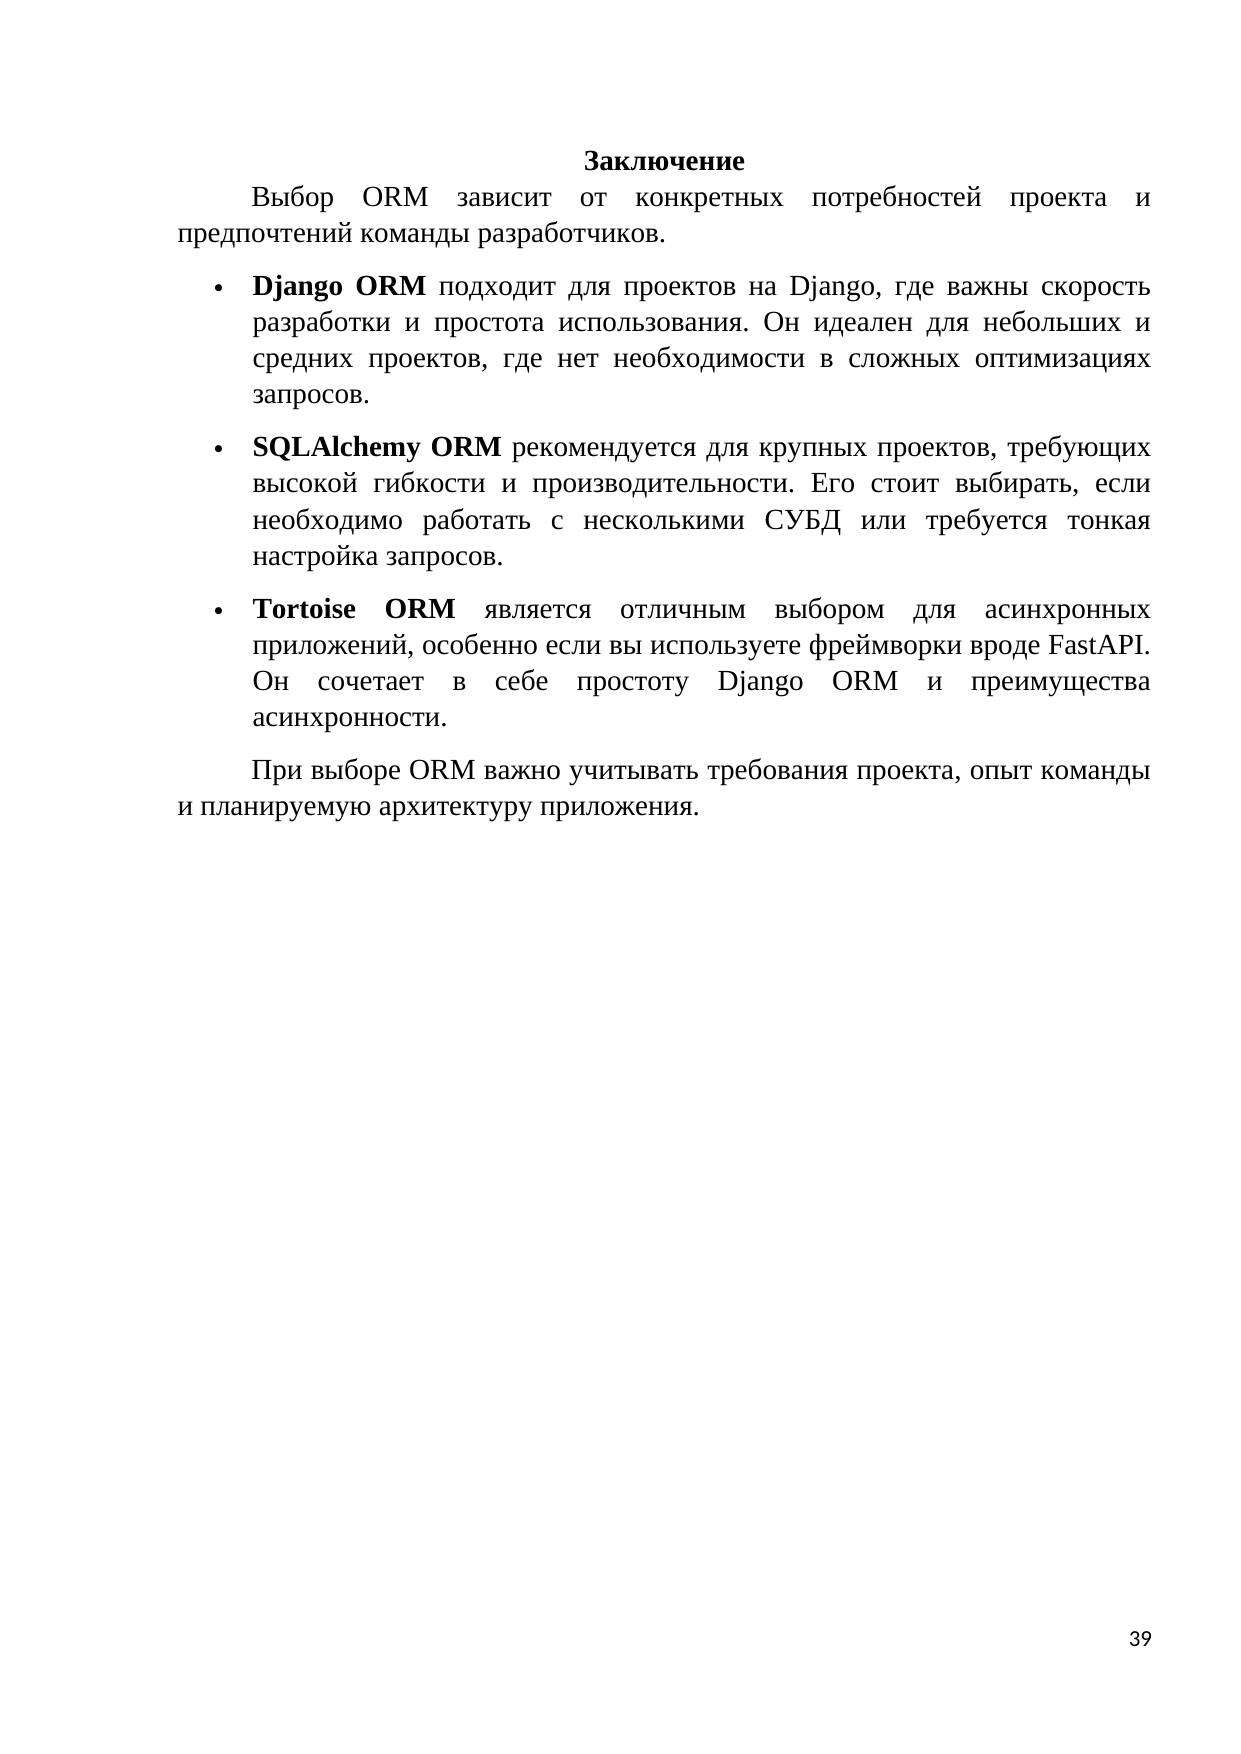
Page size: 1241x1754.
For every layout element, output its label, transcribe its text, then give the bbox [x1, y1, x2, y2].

list Django ORM подходит для проектов на Django, где важны скорость разработки и простота использования. Он идеален для небольших и средних проектов, где нет необходимости в сложных оптимизациях запросов. [215, 268, 1152, 410]
text При выборе ORM важно учитывать требования проекта, опыт команды и планируемую архитектуру приложения. [177, 752, 1152, 822]
list Tortoise ORM является отличным выбором для асинхронных приложений, особенно если вы используете фреймворки вроде FastAPI. Он сочетает в себе простоту Django ORM и преимущества асинхронности. [215, 591, 1152, 733]
text Заключение [177, 143, 1152, 177]
list SQLAlchemy ORM рекомендуется для крупных проектов, требующих высокой гибкости и производительности. Его стоит выбирать, если необходимо работать с несколькими СУБД или требуется тонкая настройка запросов. [215, 429, 1152, 571]
text Выбор ORM зависит от конкретных потребностей проекта и предпочтений команды разработчиков. [177, 179, 1152, 249]
